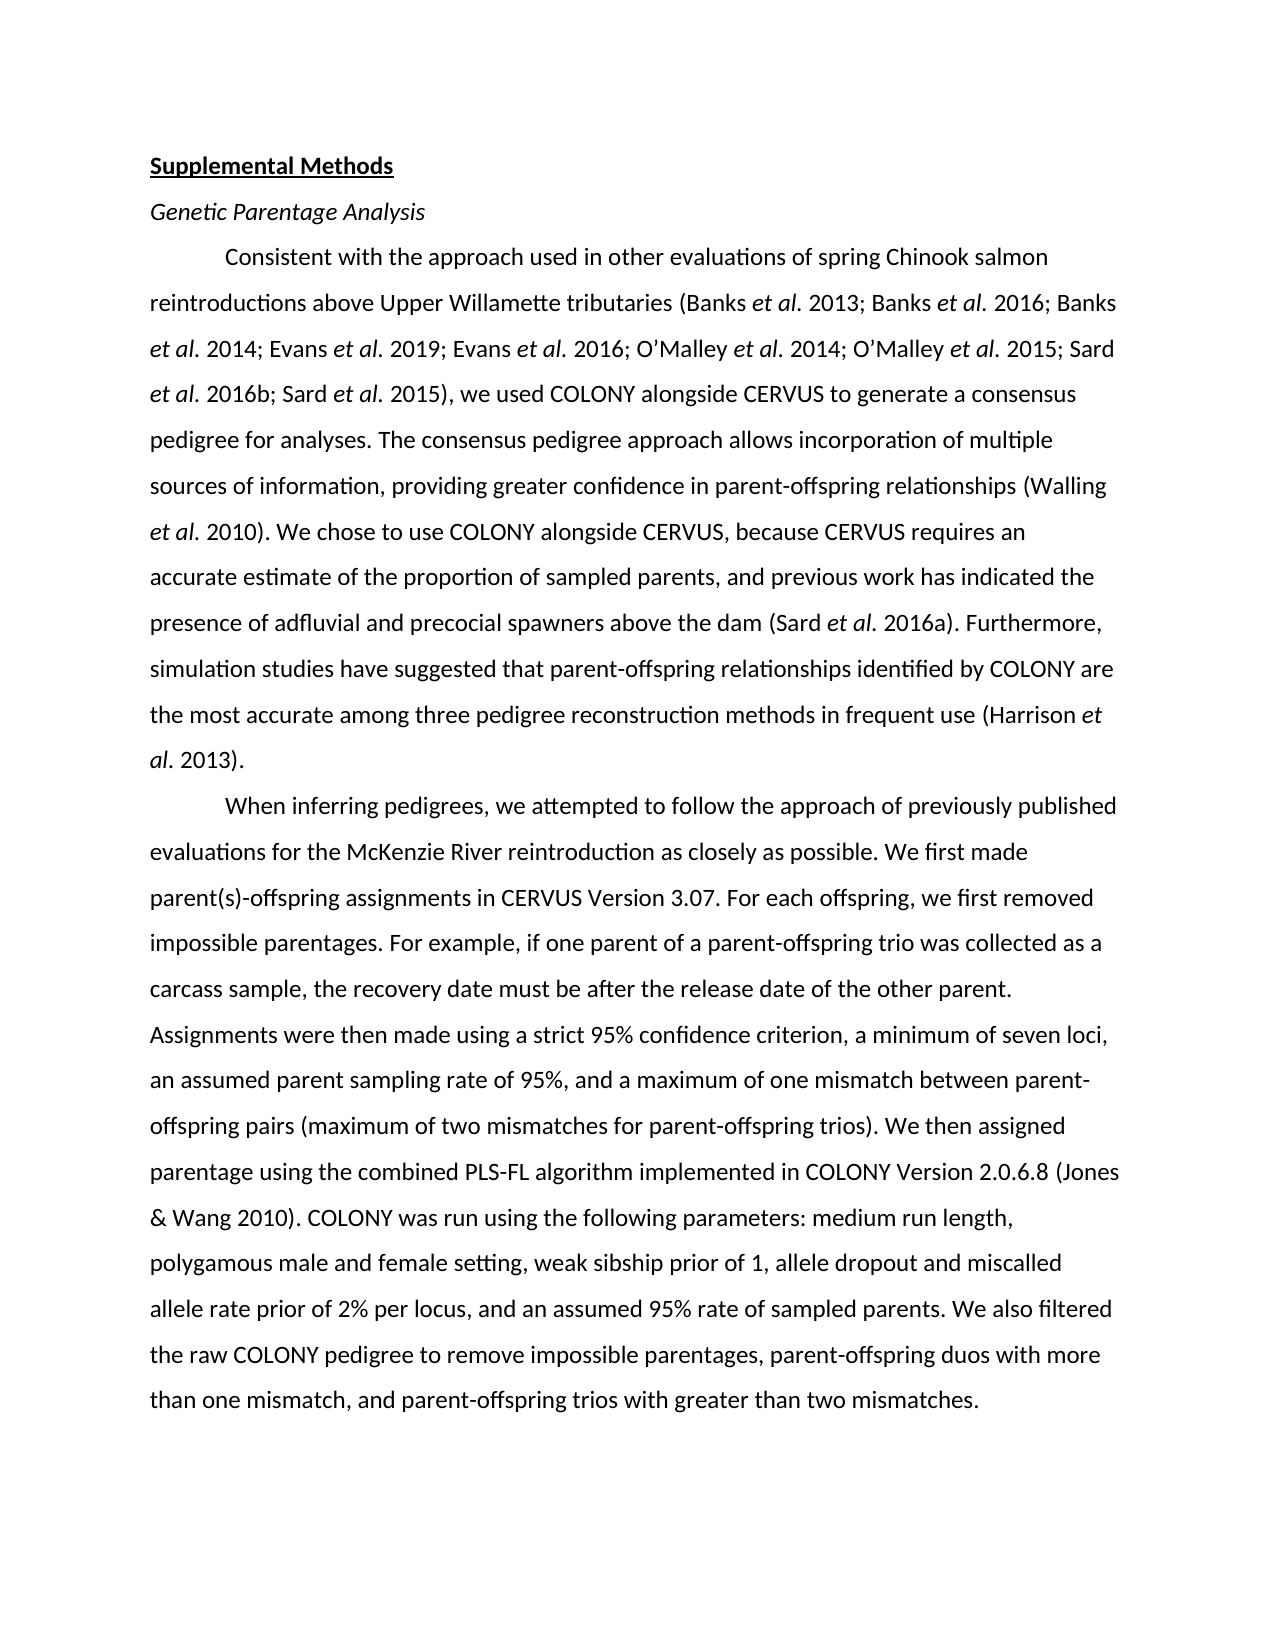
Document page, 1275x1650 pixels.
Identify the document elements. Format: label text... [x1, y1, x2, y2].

text Consistent with the approach used in other evaluations of spring Chinook salmon reintroductions above Upper Willamette tributaries (Banks et al. 2013; Banks et al. 2016; Banks et al. 2014; Evans et al. 2019; Evans et al. 2016; O’Malley et al. 2014; O’Malley et al. 2015; Sard et al. 2016b; Sard et al. 2015), we used COLONY alongside CERVUS to generate a consensus pedigree for analyses. The consensus pedigree approach allows incorporation of multiple sources of information, providing greater confidence in parent-offspring relationships (Walling et al. 2010). We chose to use COLONY alongside CERVUS, because CERVUS requires an accurate estimate of the proportion of sampled parents, and previous work has indicated the presence of adfluvial and precocial spawners above the dam (Sard et al. 2016a). Furthermore, simulation studies have suggested that parent-offspring relationships identified by COLONY are the most accurate among three pedigree reconstruction methods in frequent use (Harrison et al. 2013). [149, 241, 1119, 775]
text Supplemental Methods [150, 150, 1125, 181]
text Genetic Parentage Analysis [150, 196, 1125, 226]
text When inferring pedigrees, we attempted to follow the approach of previously published evaluations for the McKenzie River reintroduction as closely as possible. We first made parent(s)-offspring assignments in CERVUS Version 3.07. For each offspring, we first removed impossible parentages. For example, if one parent of a parent-offspring trio was collected as a carcass sample, the recovery date must be after the release date of the other parent. Assignments were then made using a strict 95% confidence criterion, a minimum of seven loci, an assumed parent sampling rate of 95%, and a maximum of one mismatch between parent-offspring pairs (maximum of two mismatches for parent-offspring trios). We then assigned parentage using the combined PLS-FL algorithm implemented in COLONY Version 2.0.6.8 (Jones & Wang 2010). COLONY was run using the following parameters: medium run length, polygamous male and female setting, weak sibship prior of 1, allele dropout and miscalled allele rate prior of 2% per locus, and an assumed 95% rate of sampled parents. We also filtered the raw COLONY pedigree to remove impossible parentages, parent-offspring duos with more than one mismatch, and parent-offspring trios with greater than two mismatches. [149, 790, 1119, 1415]
